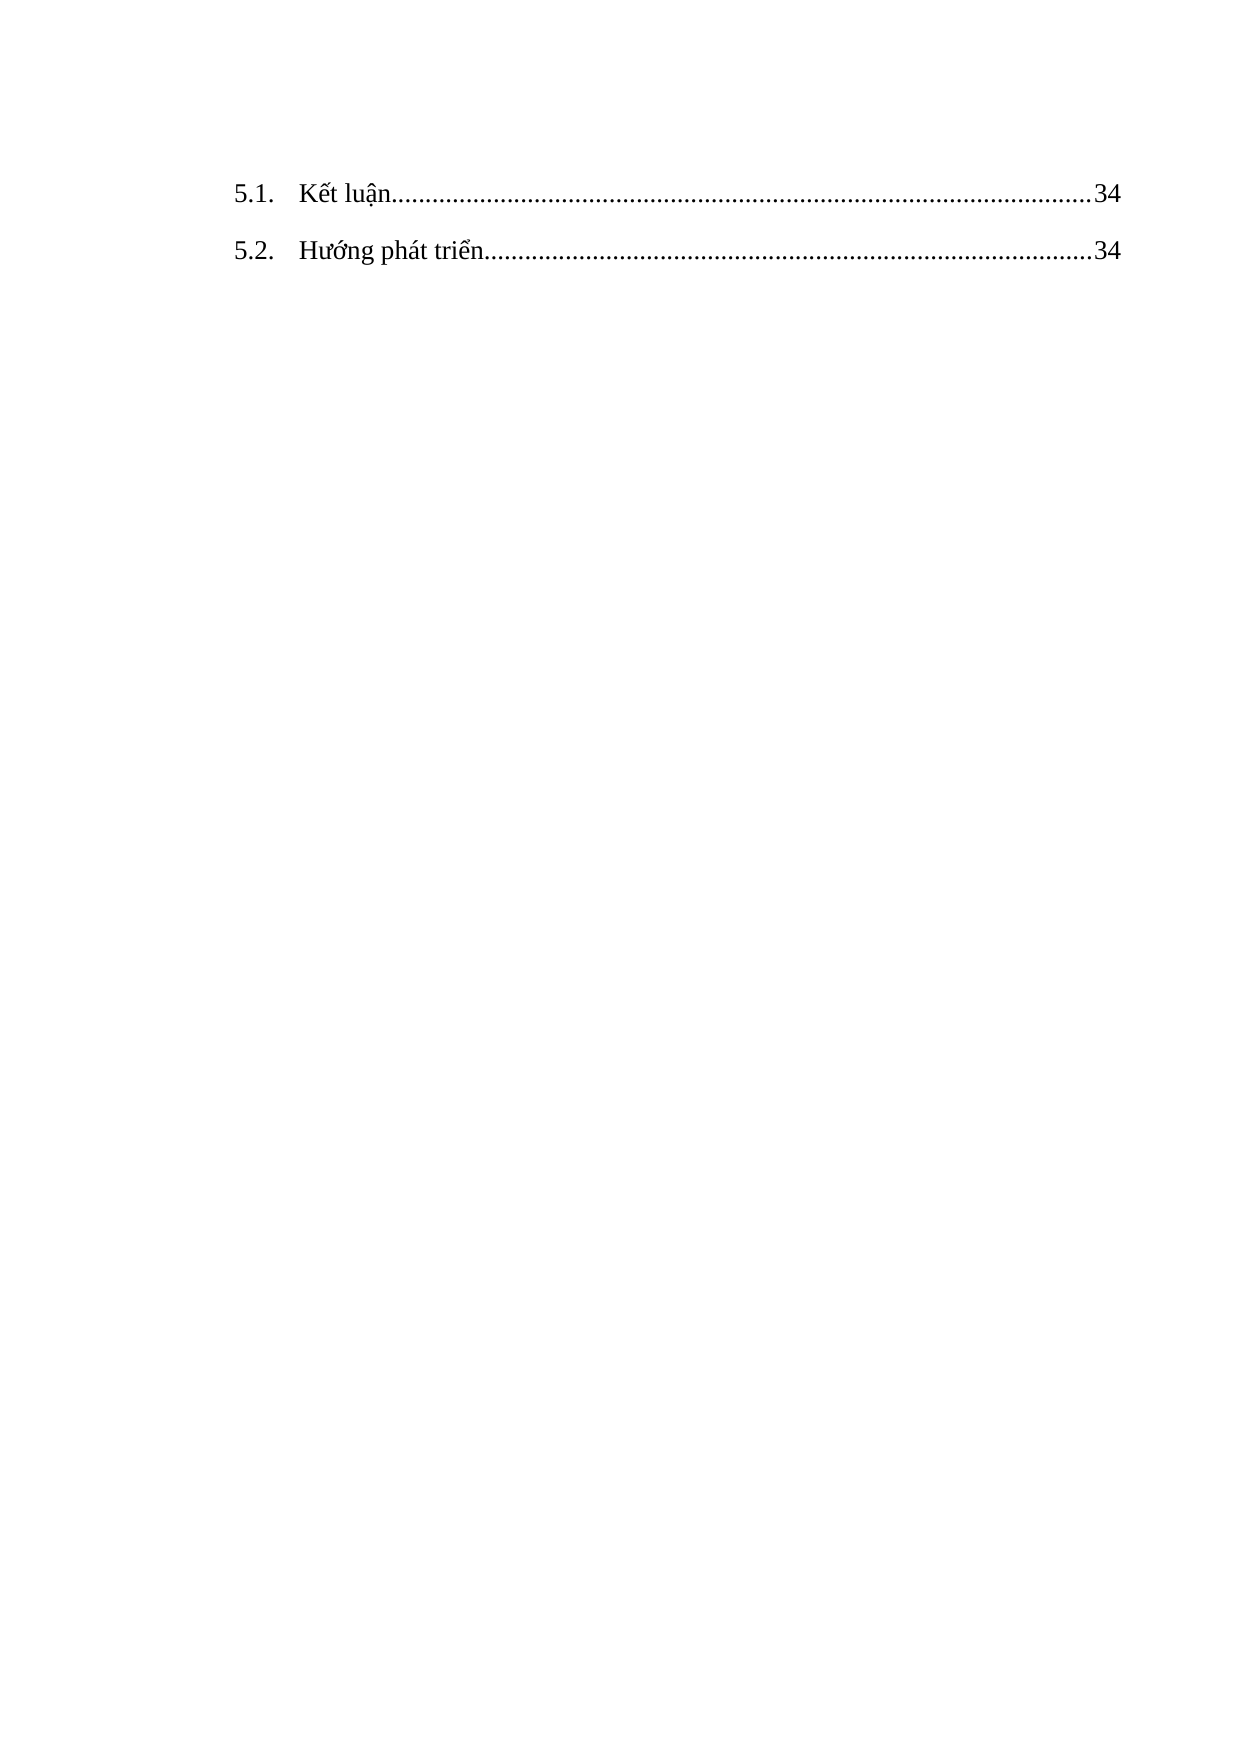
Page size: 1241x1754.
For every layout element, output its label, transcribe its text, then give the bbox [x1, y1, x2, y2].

text 5.2. Hướng phát triển 34 [234, 234, 1122, 265]
text 5.1. Kết luận 34 [234, 177, 1122, 208]
